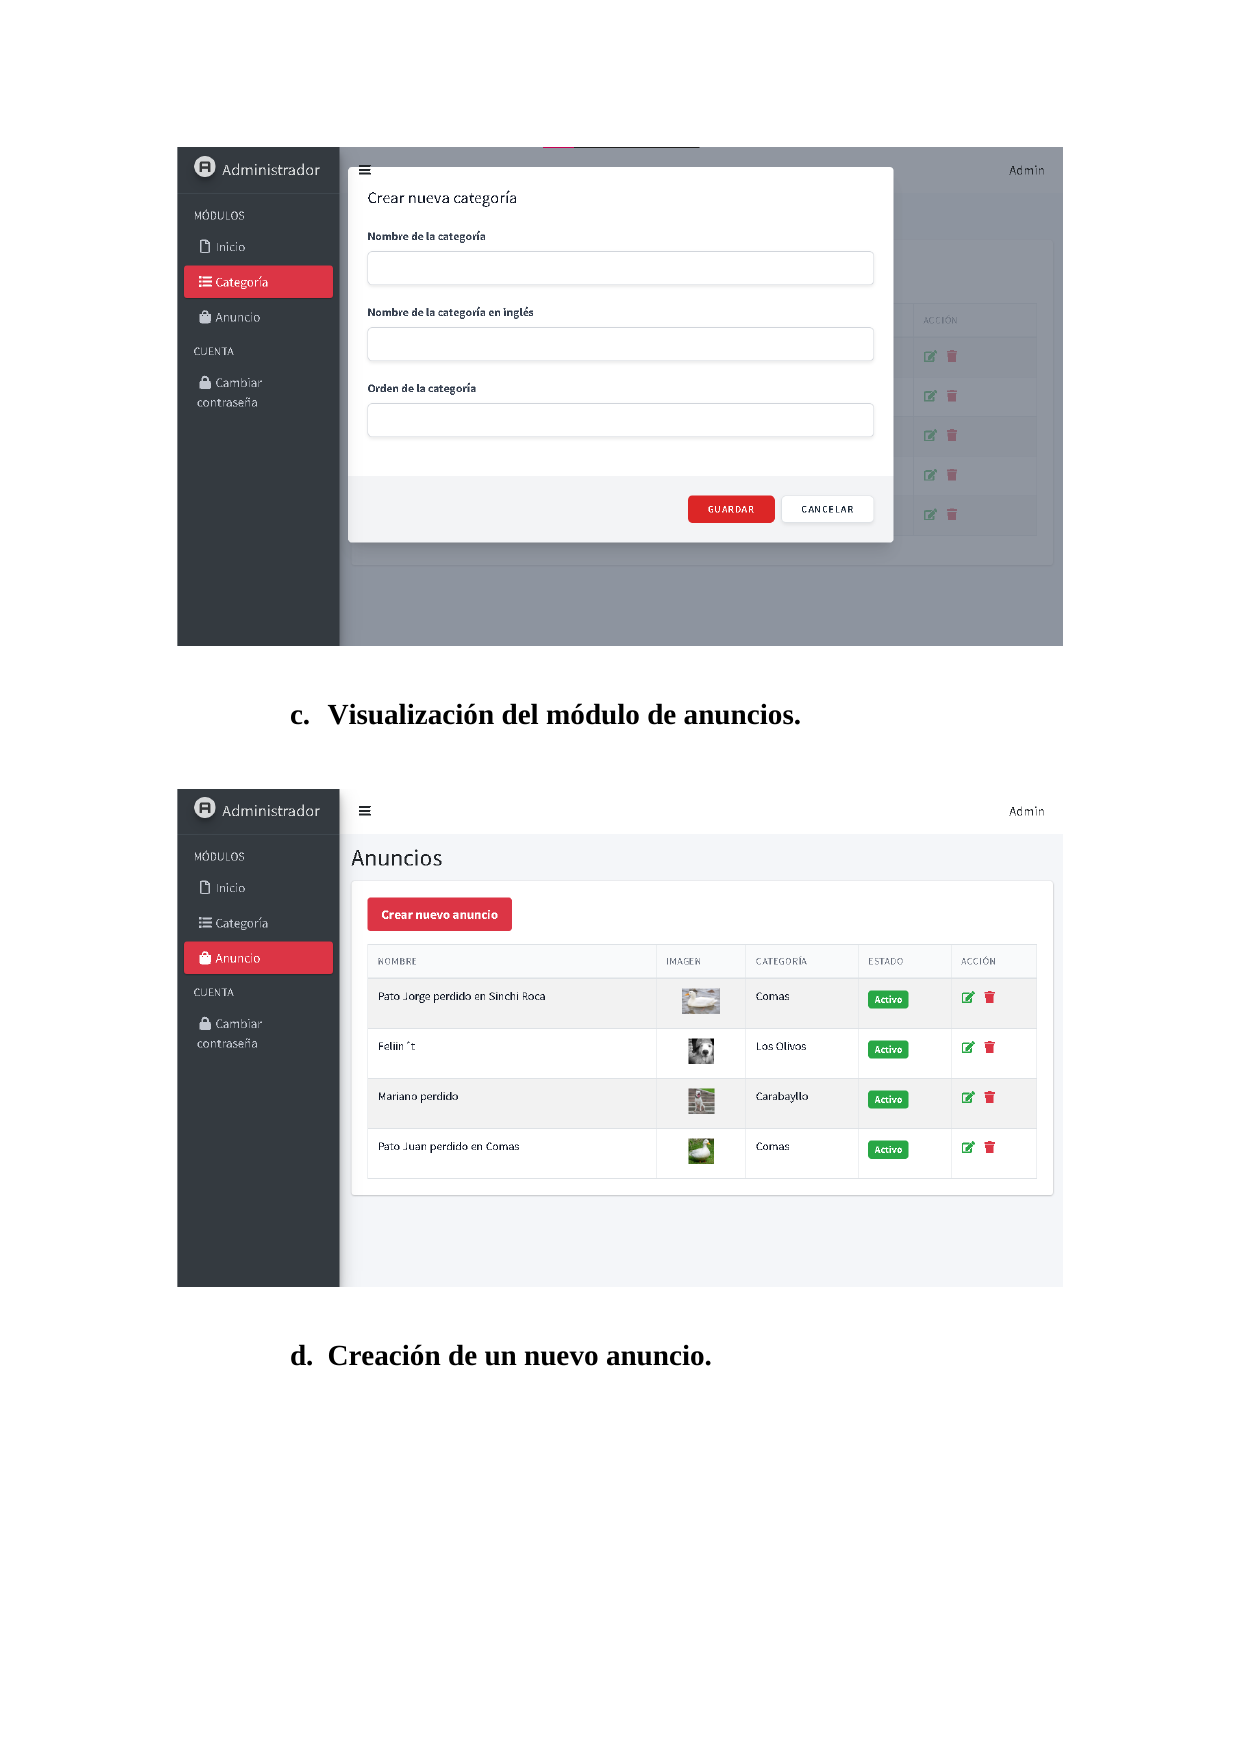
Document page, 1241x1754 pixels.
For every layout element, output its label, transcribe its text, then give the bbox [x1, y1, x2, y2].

list Visualización del módulo de anuncios. [290, 697, 1063, 731]
picture [177, 147, 1063, 646]
list Creación de un nuevo anuncio. [290, 1338, 1063, 1372]
picture [177, 789, 1063, 1287]
